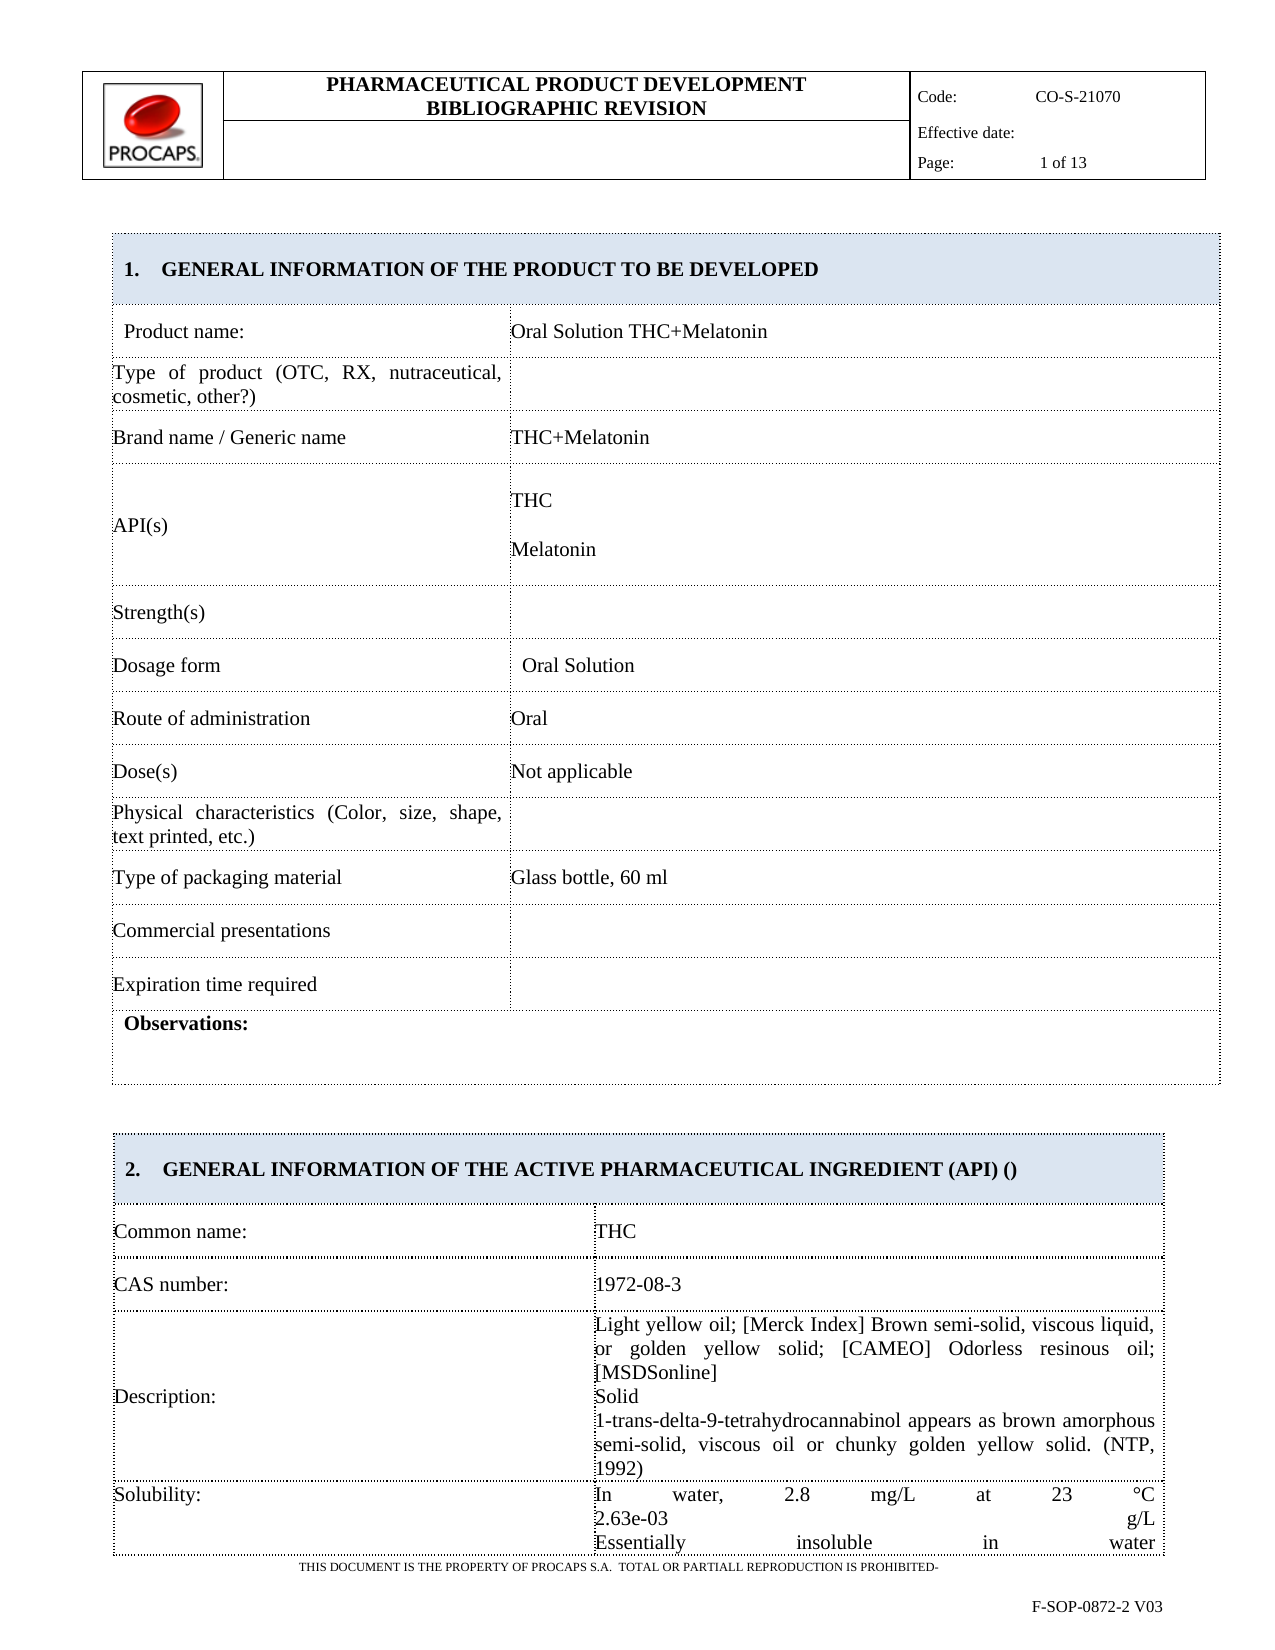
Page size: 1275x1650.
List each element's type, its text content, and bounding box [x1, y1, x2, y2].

table_cell Type of packaging material [113, 850, 511, 903]
table_cell [511, 957, 1220, 1010]
table_cell Oral [511, 691, 1220, 744]
table_cell THC [595, 1203, 1163, 1256]
table_cell THC Melatonin [511, 463, 1220, 585]
table_cell Brand name / Generic name [113, 410, 511, 463]
table_cell Solubility: [114, 1480, 594, 1554]
table_cell CAS number: [114, 1256, 594, 1309]
table_cell Route of administration [113, 691, 511, 744]
picture [103, 83, 203, 168]
table_cell Common name: [114, 1203, 594, 1256]
table_cell Oral Solution THC+Melatonin [511, 304, 1220, 357]
table_cell Expiration time required [113, 957, 511, 1010]
table_cell [511, 797, 1220, 850]
table_cell Glass bottle, 60 ml [511, 850, 1220, 903]
table_cell [511, 904, 1220, 957]
table_cell 1972-08-3 [595, 1256, 1163, 1309]
table_cell THC+Melatonin [511, 410, 1220, 463]
table_cell Dose(s) [113, 744, 511, 797]
table_header GENERAL INFORMATION OF THE ACTIVE PHARMACEUTICAL INGREDIENT (API) () [114, 1133, 1163, 1203]
table_cell Commercial presentations [113, 904, 511, 957]
table_cell Physical characteristics (Color, size, shape, text printed, etc.) [113, 797, 511, 850]
table_cell [511, 357, 1220, 410]
table_cell Description: [114, 1310, 594, 1480]
table_header GENERAL INFORMATION OF THE PRODUCT TO BE DEVELOPED [113, 233, 1220, 304]
table_cell Oral Solution [511, 638, 1220, 691]
table_cell Not applicable [511, 744, 1220, 797]
table_cell Dosage form [113, 638, 511, 691]
table_cell Type of product (OTC, RX, nutraceutical, cosmetic, other?) [113, 357, 511, 410]
table_cell Product name: [113, 304, 511, 357]
table_cell Observations: [113, 1010, 1220, 1084]
table_cell Light yellow oil; [Merck Index] Brown semi-solid, viscous liquid, or golden yellow solid; [CAMEO] Odorless resinous oil; [MSDSonline] Solid 1-trans-delta-9-tetrahydrocannabinol appears as brown amorphous semi-solid, viscous oil or chunky golden yellow solid. (NTP, 1992) [595, 1310, 1163, 1480]
table_cell Strength(s) [113, 585, 511, 638]
table_cell API(s) [113, 463, 511, 585]
table_cell [511, 585, 1220, 638]
